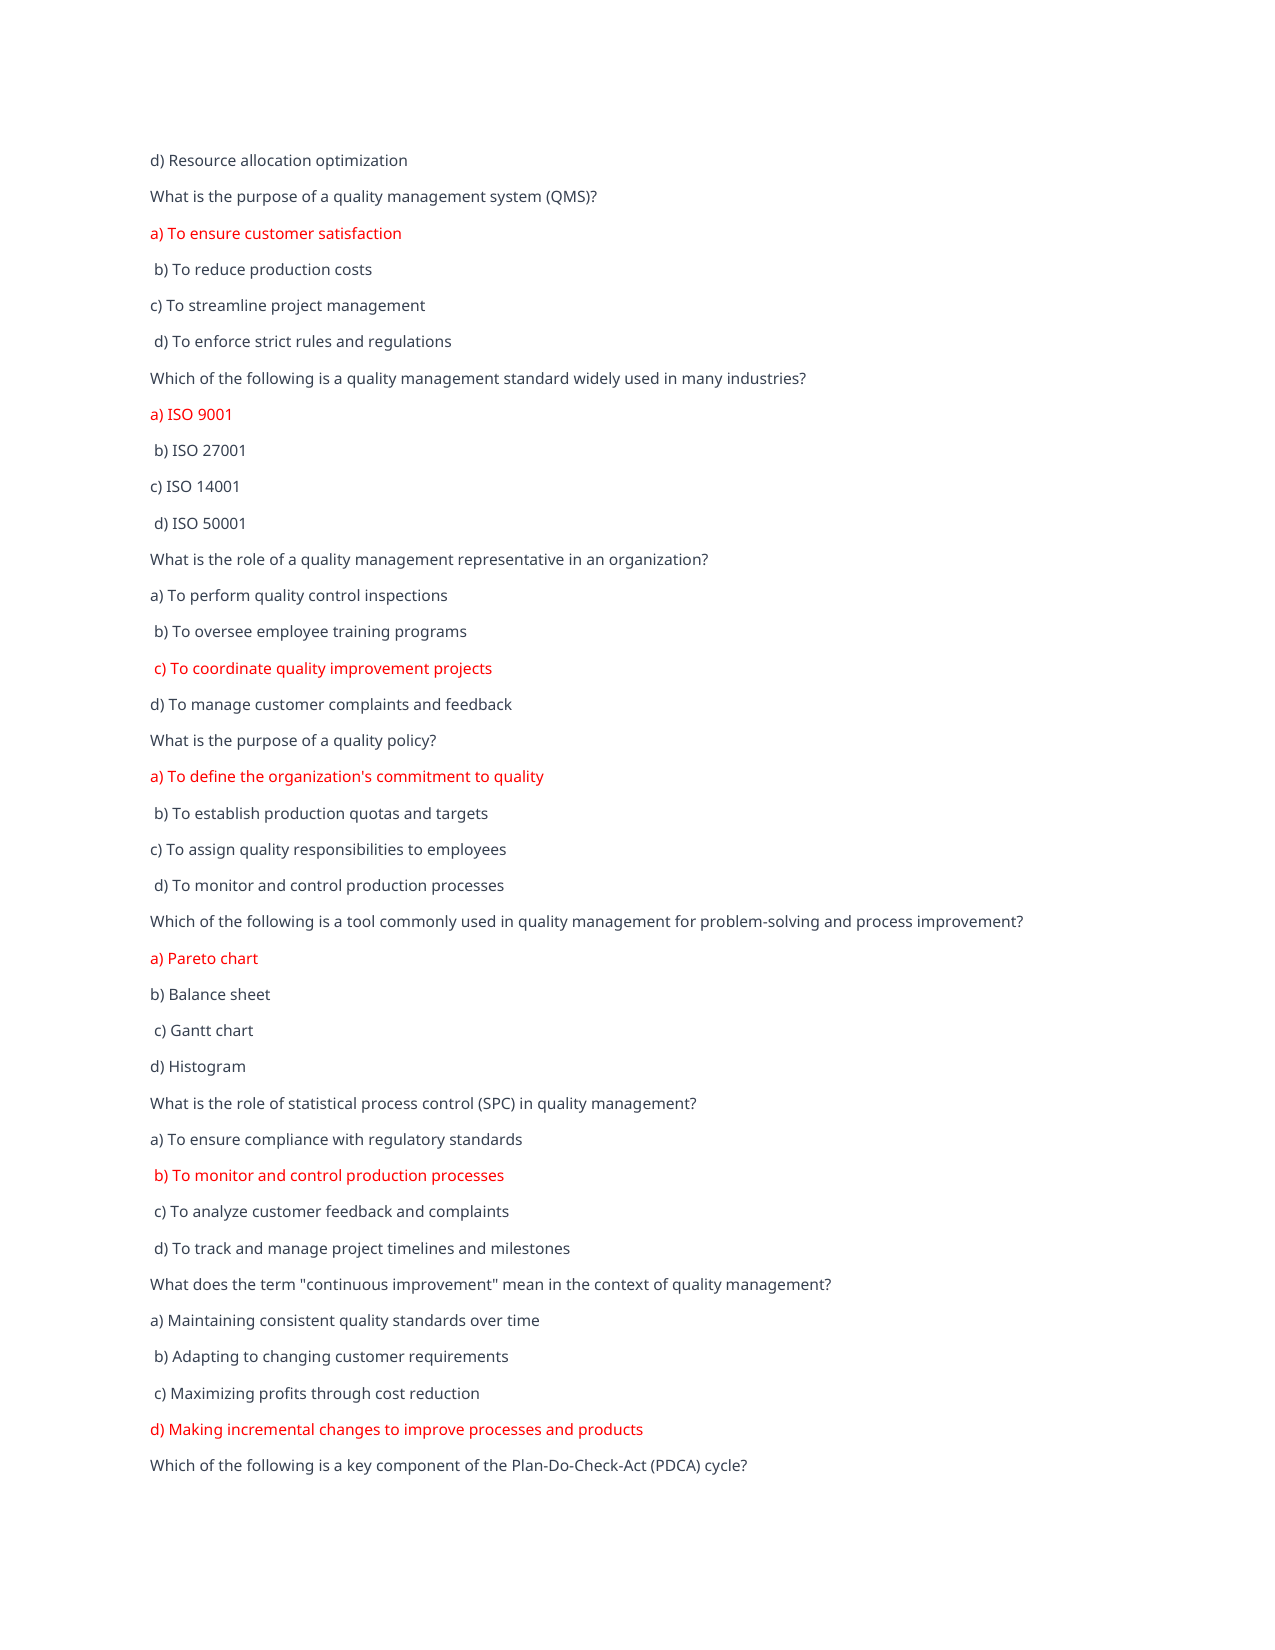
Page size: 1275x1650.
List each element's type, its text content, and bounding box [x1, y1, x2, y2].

text d) To manage customer complaints and feedback [150, 694, 1125, 715]
text d) Histogram [150, 1056, 1125, 1077]
text b) Adapting to changing customer requirements [150, 1346, 1125, 1367]
text c) To analyze customer feedback and complaints [150, 1201, 1125, 1222]
text What does the term "continuous improvement" mean in the context of quality management? [150, 1274, 1125, 1295]
text What is the purpose of a quality policy? [150, 730, 1125, 751]
text b) To reduce production costs [150, 259, 1125, 280]
text b) ISO 27001 [150, 440, 1125, 461]
text d) To monitor and control production processes [150, 875, 1125, 896]
text a) Maintaining consistent quality standards over time [150, 1310, 1125, 1331]
text a) To ensure compliance with regulatory standards [150, 1129, 1125, 1150]
text What is the purpose of a quality management system (QMS)? [150, 186, 1125, 207]
text b) To monitor and control production processes [150, 1165, 1125, 1186]
text Which of the following is a key component of the Plan-Do-Check-Act (PDCA) cycle? [150, 1455, 1125, 1476]
text c) To assign quality responsibilities to employees [150, 839, 1125, 860]
text a) To perform quality control inspections [150, 585, 1125, 606]
text a) To define the organization's commitment to quality [150, 766, 1125, 787]
text d) To track and manage project timelines and milestones [150, 1237, 1125, 1259]
text What is the role of a quality management representative in an organization? [150, 549, 1125, 570]
text Which of the following is a tool commonly used in quality management for problem-solving and process improvement? [150, 911, 1125, 932]
text d) ISO 50001 [150, 512, 1125, 534]
text d) To enforce strict rules and regulations [150, 331, 1125, 352]
text c) To streamline project management [150, 295, 1125, 316]
text c) Gantt chart [150, 1020, 1125, 1041]
text a) Pareto chart [150, 947, 1125, 969]
text d) Making incremental changes to improve processes and products [150, 1419, 1125, 1440]
text b) Balance sheet [150, 984, 1125, 1005]
text Which of the following is a quality management standard widely used in many industries? [150, 367, 1125, 389]
text c) Maximizing profits through cost reduction [150, 1382, 1125, 1404]
text b) To establish production quotas and targets [150, 802, 1125, 824]
text c) ISO 14001 [150, 476, 1125, 497]
text a) ISO 9001 [150, 404, 1125, 425]
text What is the role of statistical process control (SPC) in quality management? [150, 1092, 1125, 1114]
text b) To oversee employee training programs [150, 621, 1125, 642]
text d) Resource allocation optimization [150, 150, 1125, 171]
text a) To ensure customer satisfaction [150, 222, 1125, 244]
text c) To coordinate quality improvement projects [150, 657, 1125, 679]
